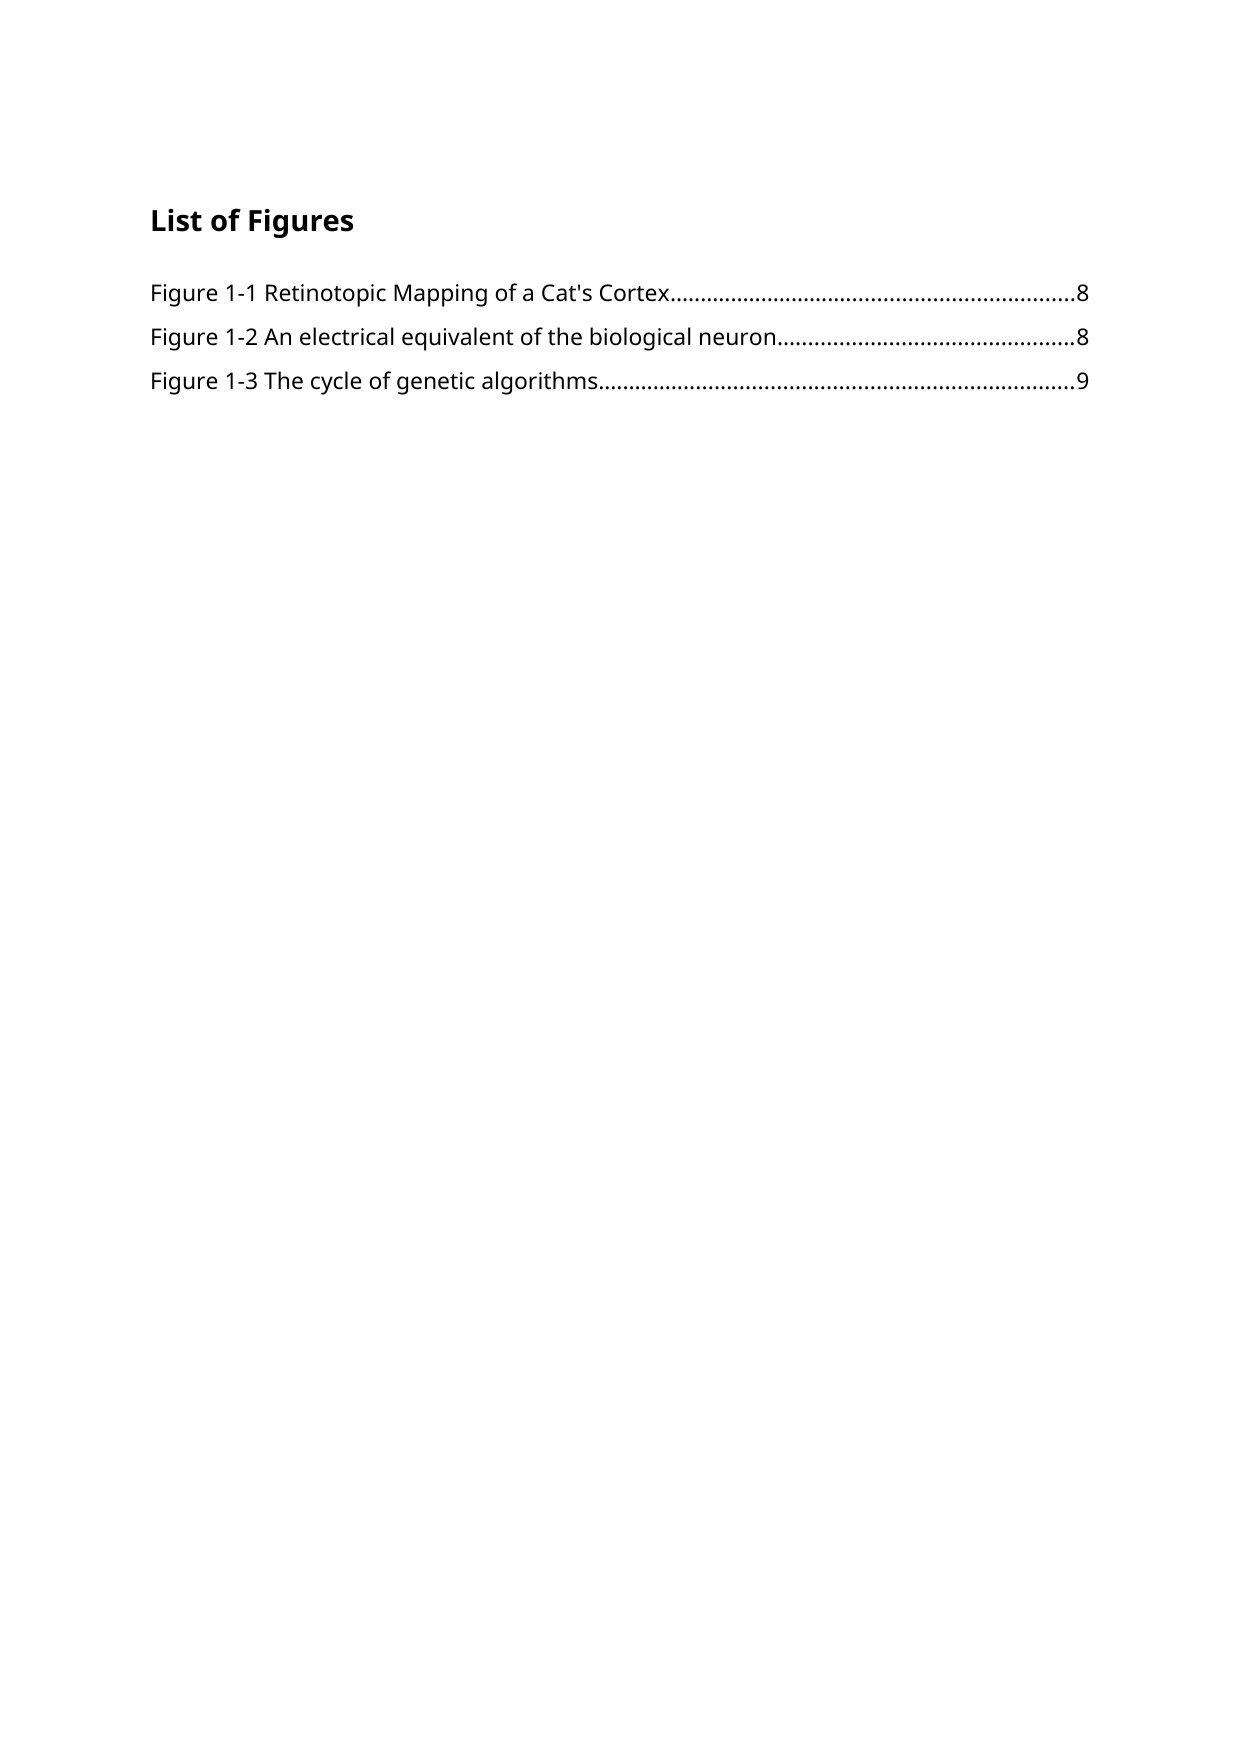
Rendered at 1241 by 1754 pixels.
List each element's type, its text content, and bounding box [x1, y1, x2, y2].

text Figure 1-2 An electrical equivalent of the biological neuron 8 [150, 321, 1090, 352]
text Figure 1-1 Retinotopic Mapping of a Cat's Cortex 8 [150, 277, 1090, 308]
subtitle List of Figures [150, 200, 1090, 240]
text Figure 1-3 The cycle of genetic algorithms 9 [150, 365, 1090, 396]
